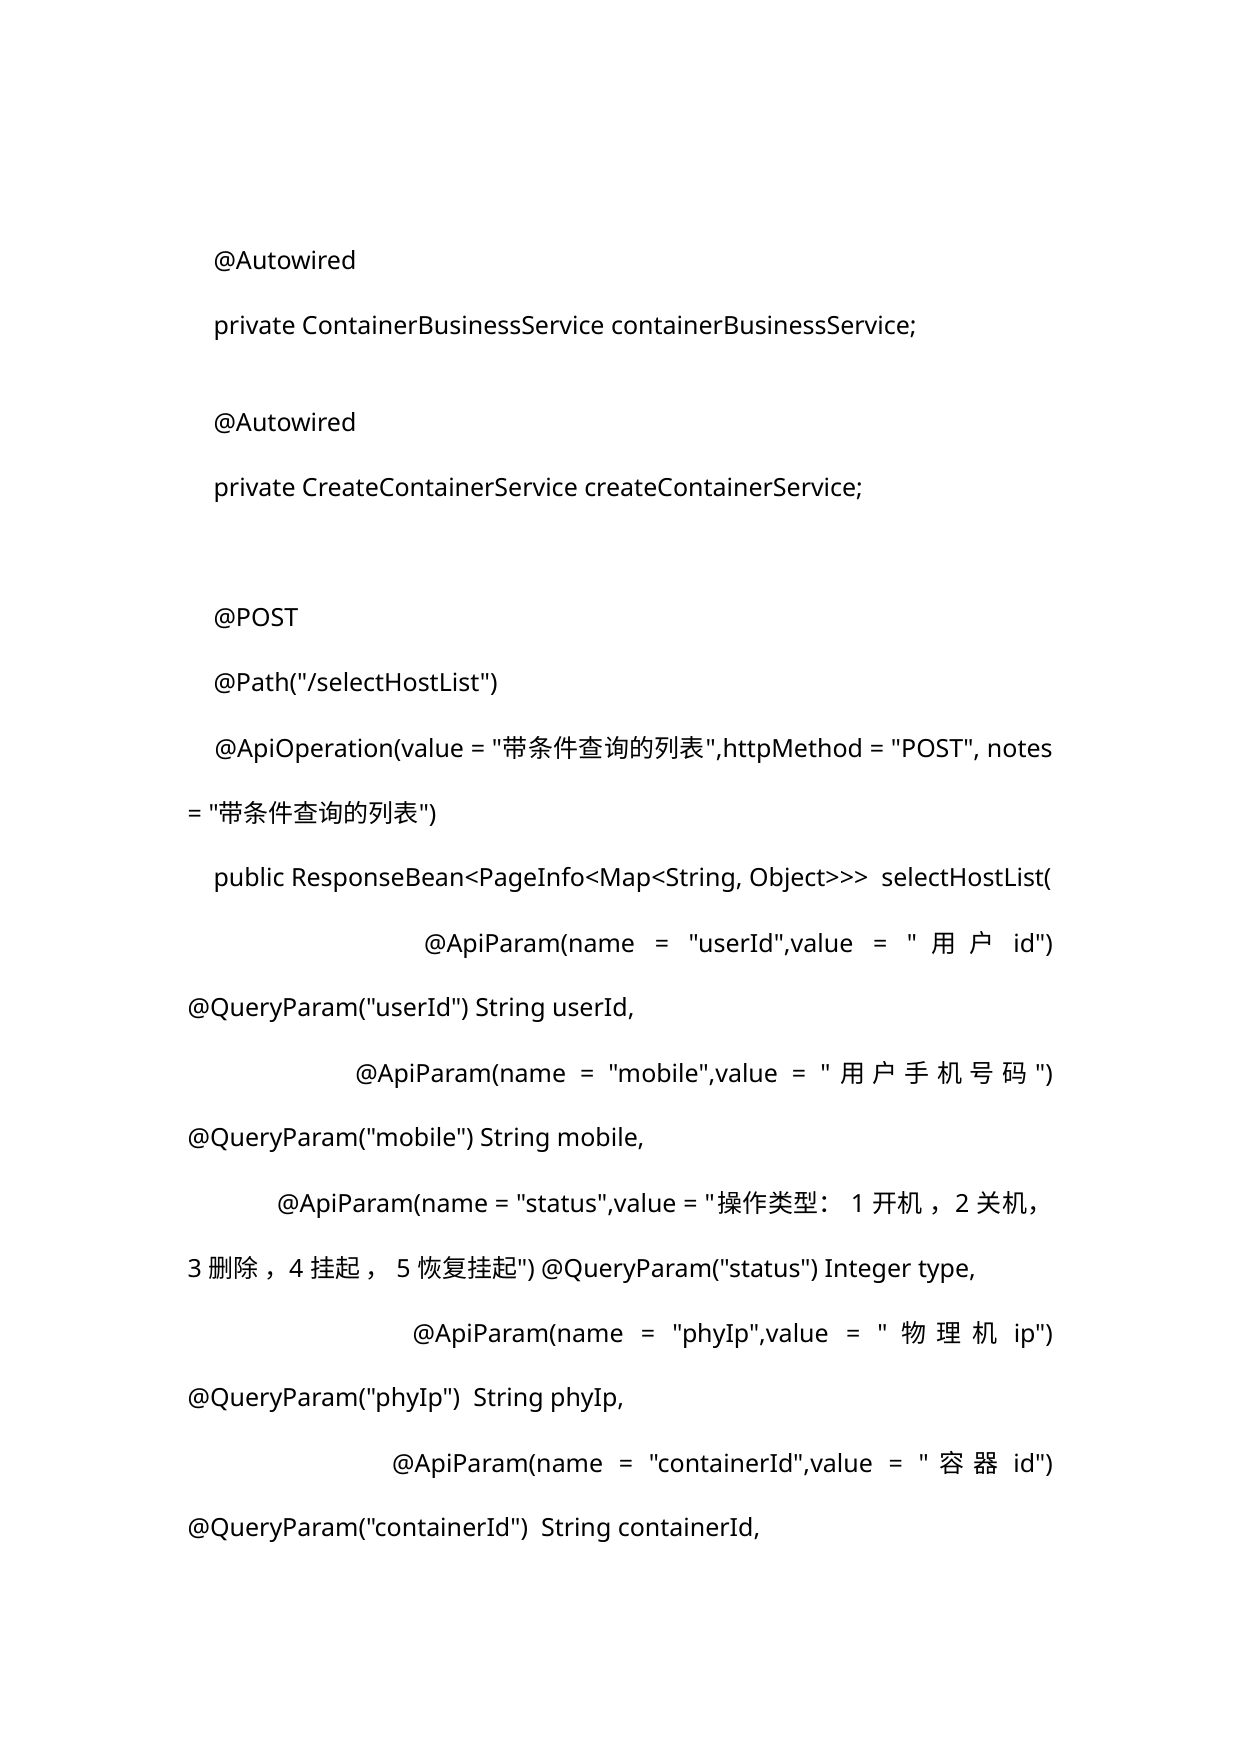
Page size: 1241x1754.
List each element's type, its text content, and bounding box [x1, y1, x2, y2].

text private ContainerBusinessService containerBusinessService; [187, 292, 1053, 357]
text @Autowired [187, 227, 1053, 292]
text @ApiParam(name = "containerId",value = "容器id") @QueryParam("containerId") String containerId, [187, 1429, 1053, 1559]
text @POST [187, 584, 1053, 649]
text @ApiParam(name = "phyIp",value = "物理机ip") @QueryParam("phyIp") String phyIp, [187, 1299, 1053, 1429]
text @Autowired [187, 389, 1053, 454]
text @ApiOperation(value = "带条件查询的列表",httpMethod = "POST", notes = "带条件查询的列表") [187, 714, 1053, 844]
text @Path("/selectHostList") [187, 649, 1053, 714]
text @ApiParam(name = "status",value = "操作类型： 1 开机 ，2 关机， 3 删除 ，4 挂起 ， 5 恢复挂起") @QueryParam("status") Integer type, [187, 1169, 1053, 1299]
text @ApiParam(name = "userId",value = "用户id") @QueryParam("userId") String userId, [187, 909, 1053, 1039]
text @ApiParam(name = "mobile",value = "用户手机号码") @QueryParam("mobile") String mobile, [187, 1039, 1053, 1169]
text public ResponseBean<PageInfo<Map<String, Object>>> selectHostList( [187, 844, 1053, 909]
text private CreateContainerService createContainerService; [187, 454, 1053, 519]
